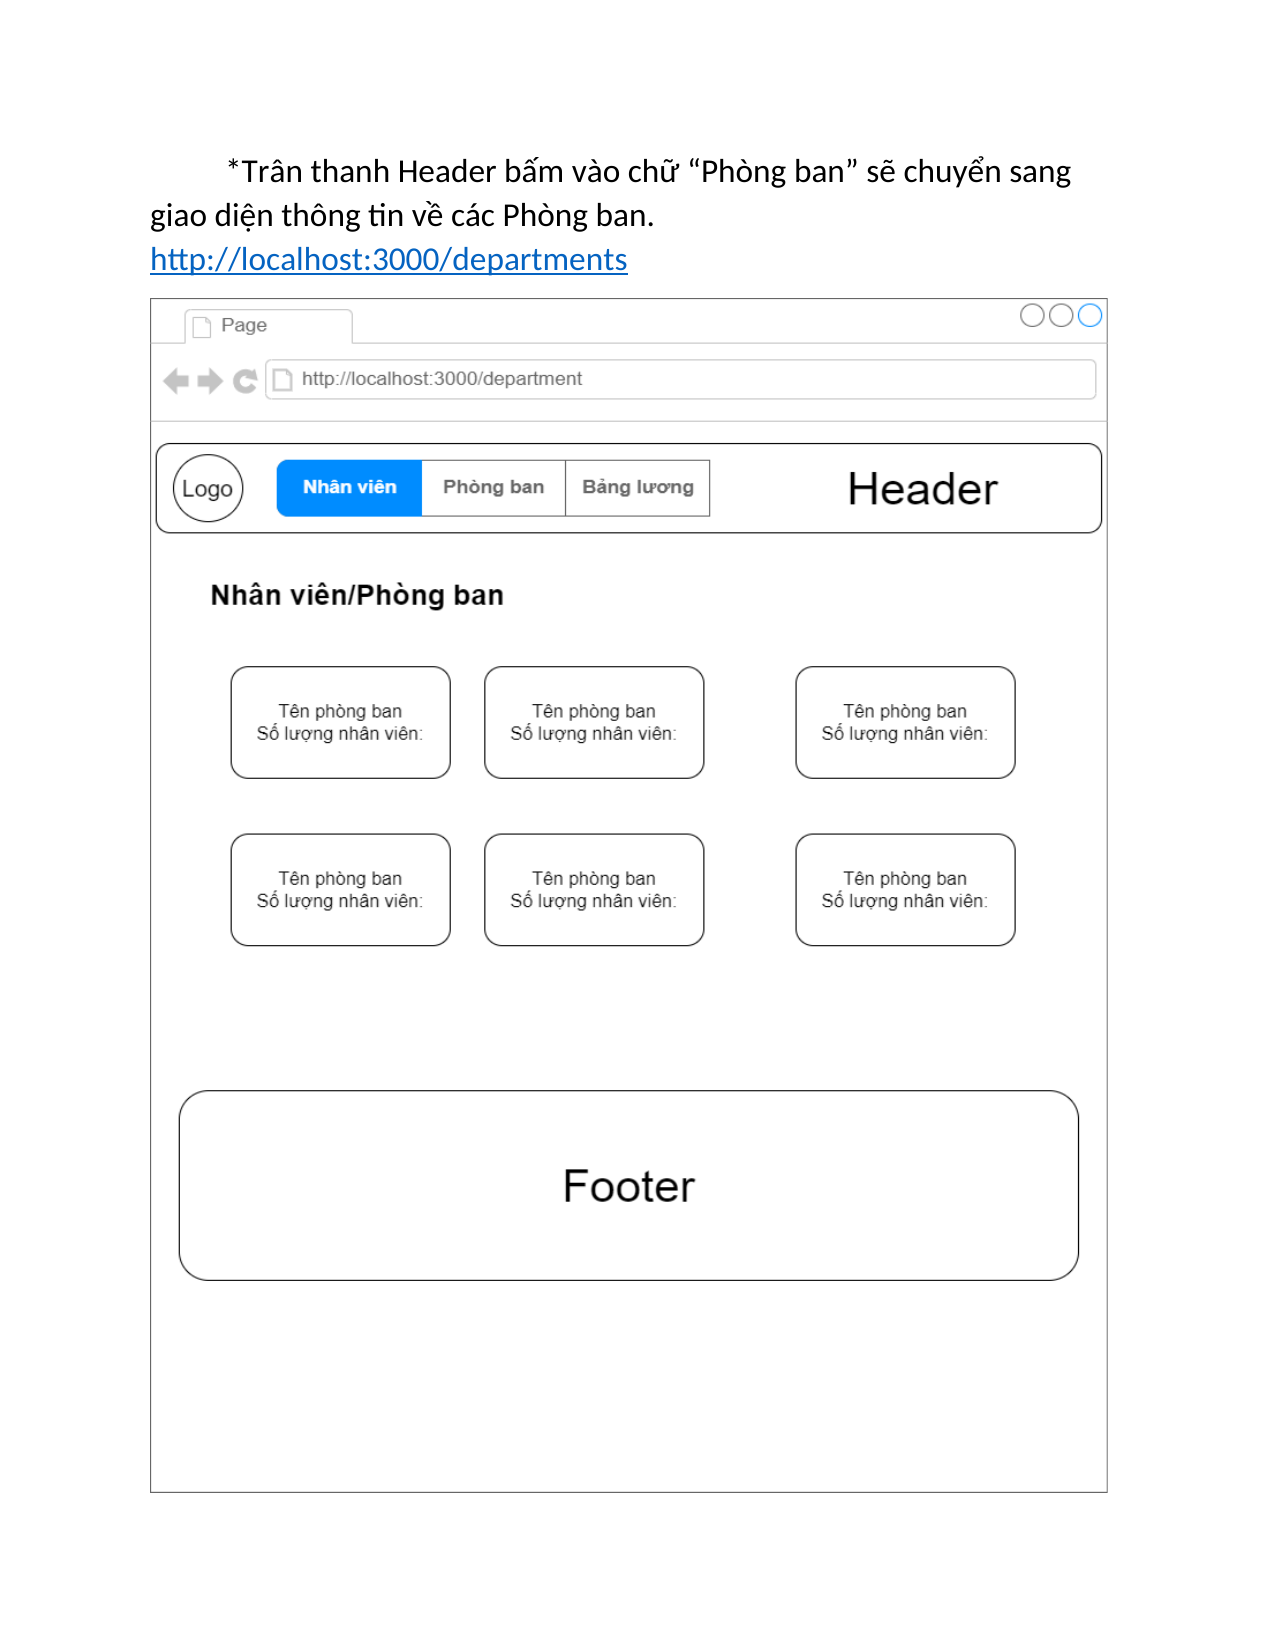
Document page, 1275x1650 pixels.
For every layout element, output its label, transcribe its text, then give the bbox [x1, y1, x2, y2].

picture [150, 298, 1108, 1493]
text *Trân thanh Header bấm vào chữ “Phòng ban” sẽ chuyển sang giao diện thông tin về các Phòng ban. http://localhost:3000/departments [150, 150, 1125, 279]
